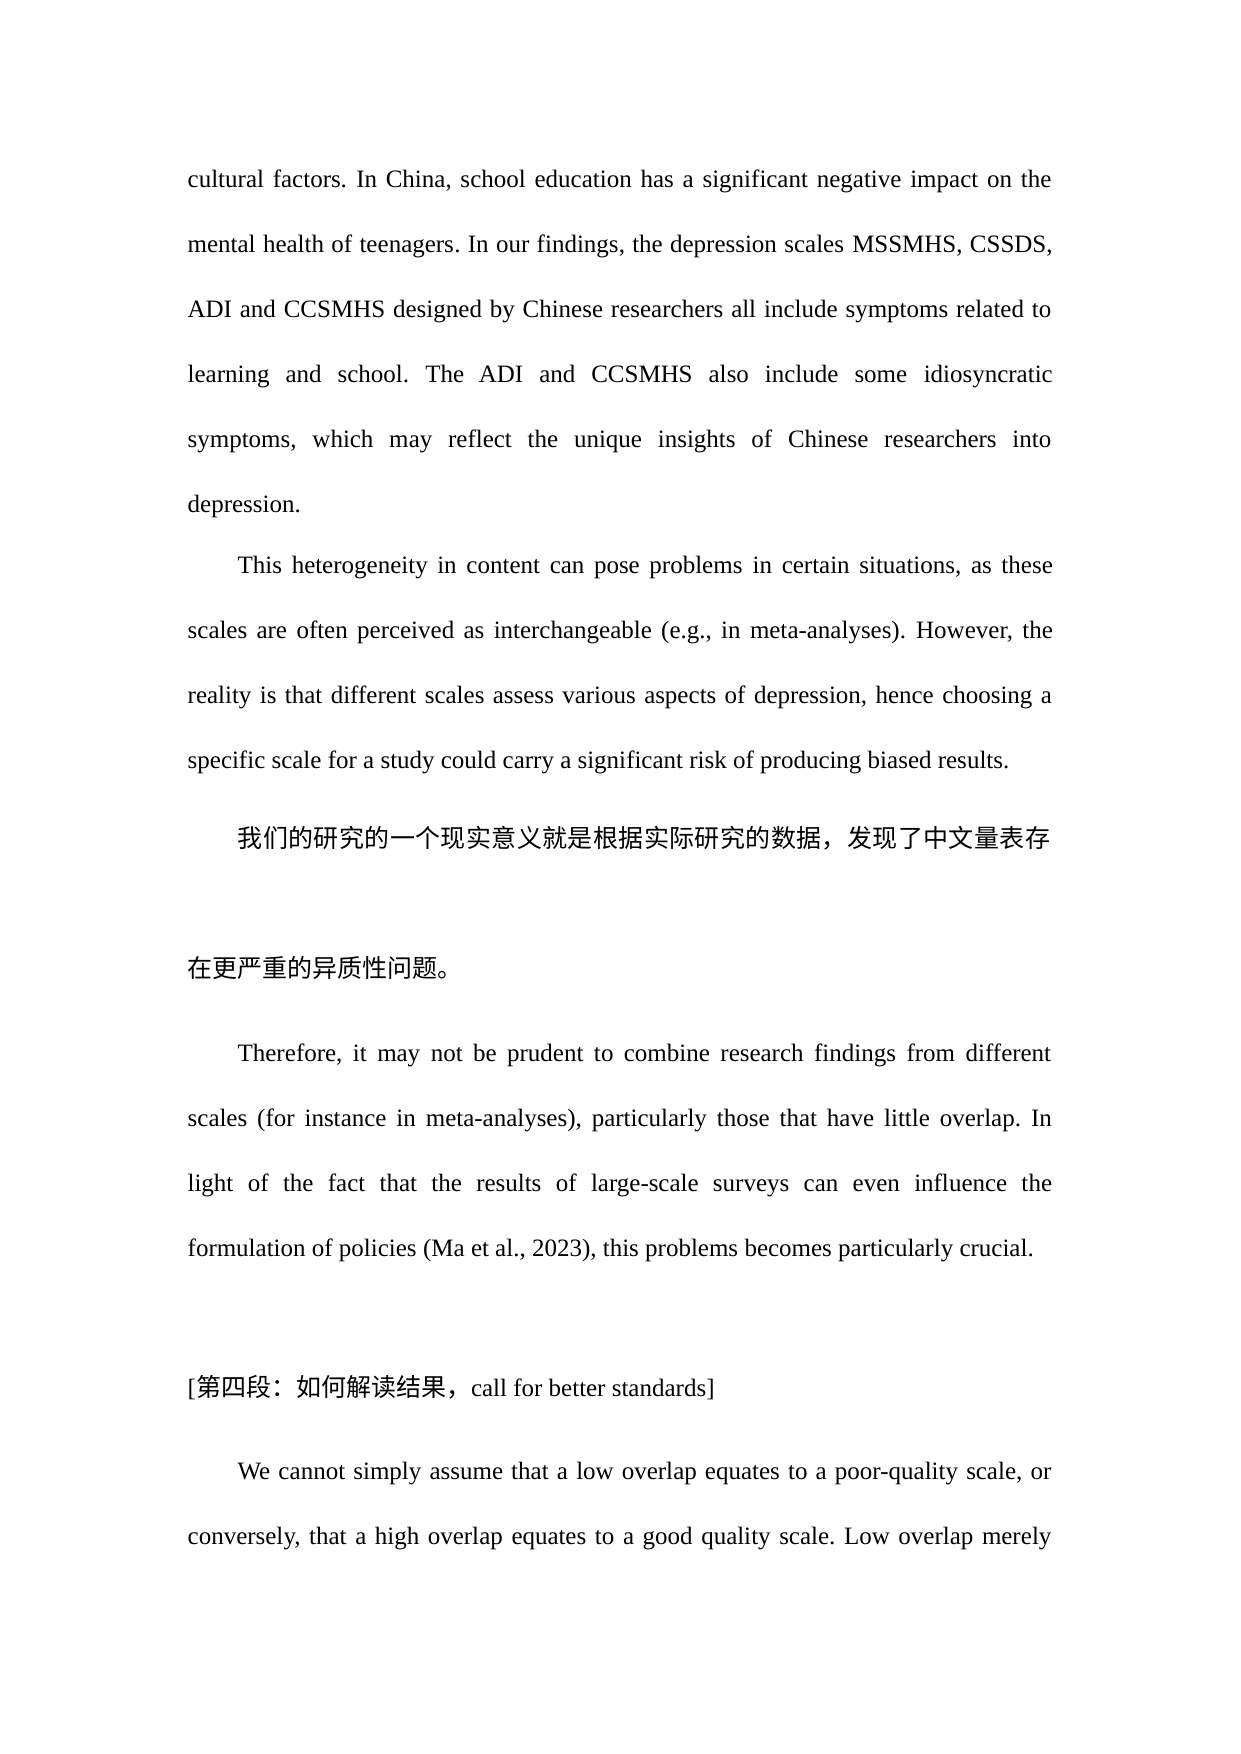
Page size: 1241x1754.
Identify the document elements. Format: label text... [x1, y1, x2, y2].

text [187, 1454, 1053, 1552]
text Therefore, it may not be prudent to combine research findings from different scales (for instance in meta-analyses), particularly those that have little overlap. In light of the fact that the results of large-scale surveys can even influence the formulation of policies (Ma et al., 2023), this problems becomes particularly crucial. [187, 1036, 1053, 1263]
text 我们的研究的一个现实意义就是根据实际研究的数据，发现了中文量表存在更严重的异质性问题。 [187, 804, 1053, 999]
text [187, 162, 1053, 519]
text [第四段：如何解读结果，call for better standards] [187, 1353, 1053, 1418]
text This heterogeneity in content can pose problems in certain situations, as these scales are often perceived as interchangeable (e.g., in meta-analyses). However, the reality is that different scales assess various aspects of depression, hence choosing a specific scale for a study could carry a significant risk of producing biased results. [187, 548, 1053, 776]
